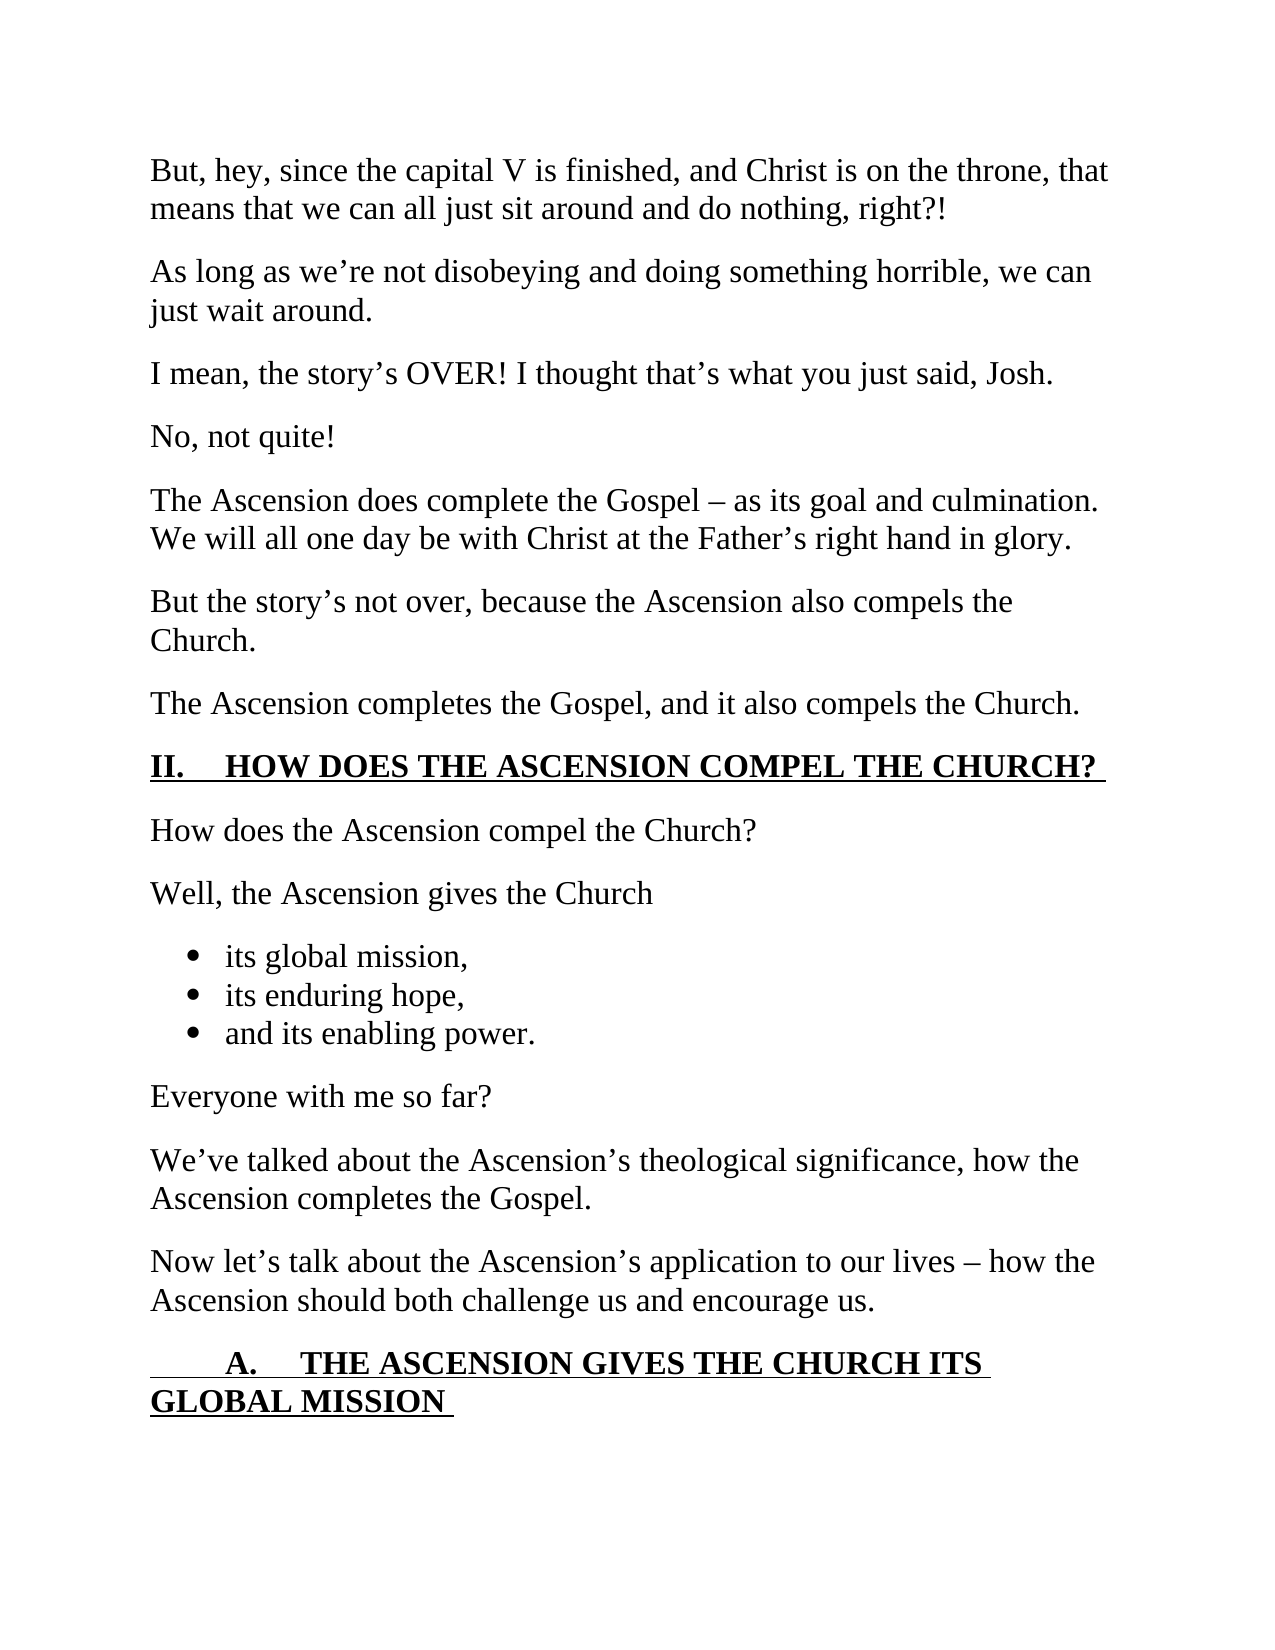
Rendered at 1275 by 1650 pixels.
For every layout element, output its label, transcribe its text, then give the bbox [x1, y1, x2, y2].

text II. HOW DOES THE ASCENSION COMPEL THE CHURCH? [150, 747, 1125, 785]
text A. THE ASCENSION GIVES THE CHURCH ITS GLOBAL MISSION [150, 1343, 1125, 1420]
list its enduring hope, [187, 975, 1125, 1013]
text I mean, the story’s OVER! I thought that’s what you just said, Josh. [150, 353, 1125, 392]
text We’ve talked about the Ascension’s theological significance, how the Ascension completes the Gospel. [150, 1140, 1125, 1217]
text No, not quite! [150, 417, 1125, 455]
list and its enabling power. [187, 1013, 1125, 1052]
text How does the Ascension compel the Church? [150, 810, 1125, 848]
text Well, the Ascension gives the Church [150, 873, 1125, 912]
text Now let’s talk about the Ascension’s application to our lives – how the Ascension should both challenge us and encourage us. [150, 1242, 1125, 1318]
text But, hey, since the capital V is finished, and Christ is on the throne, that means that we can all just sit around and do nothing, right?! [150, 150, 1125, 227]
text The Ascension does complete the Gospel – as its goal and culmination. We will all one day be with Christ at the Father’s right hand in glory. [150, 480, 1125, 557]
text The Ascension completes the Gospel, and it also compels the Church. [150, 683, 1125, 722]
text Everyone with me so far? [150, 1077, 1125, 1115]
list its global mission, [187, 937, 1125, 975]
text But the story’s not over, because the Ascension also compels the Church. [150, 582, 1125, 658]
text As long as we’re not disobeying and doing something horrible, we can just wait around. [150, 252, 1125, 328]
